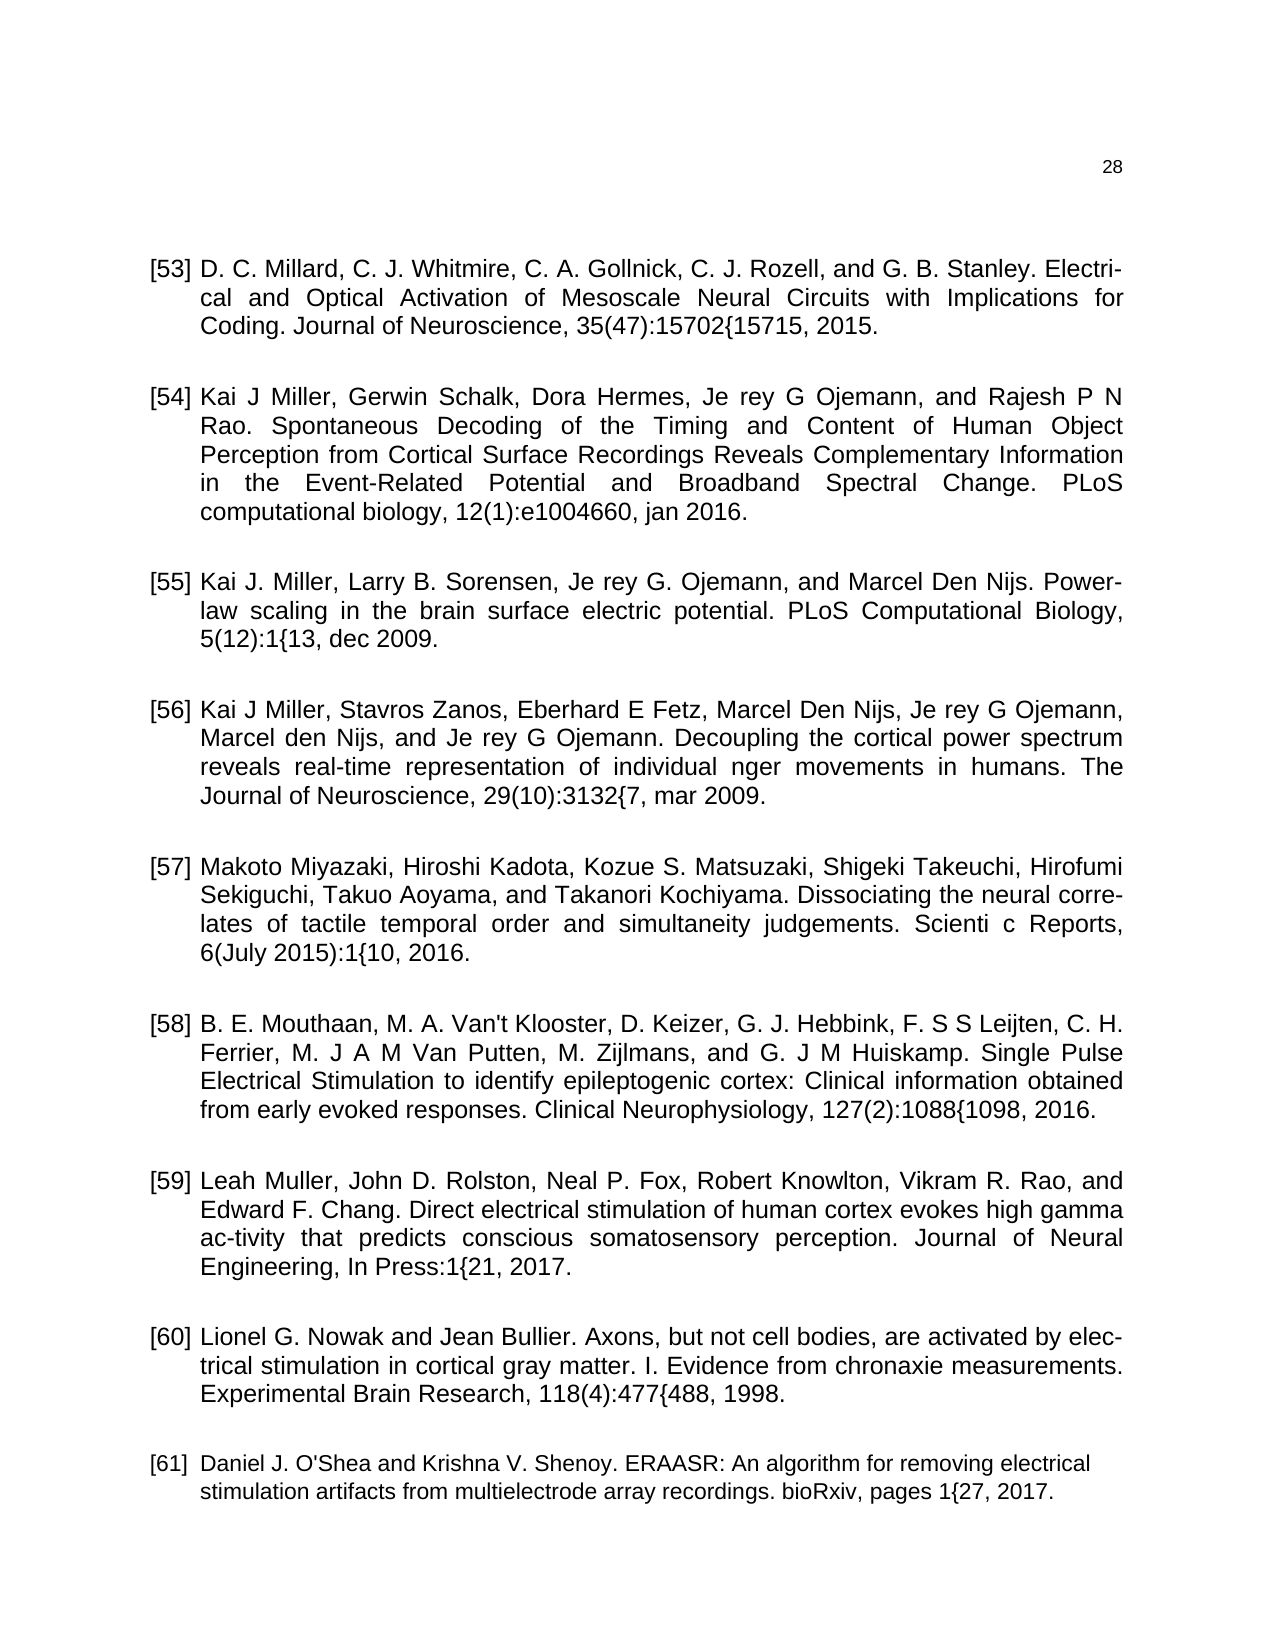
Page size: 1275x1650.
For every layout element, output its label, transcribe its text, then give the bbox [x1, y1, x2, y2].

list Lionel G. Nowak and Jean Bullier. Axons, but not cell bodies, are activated by elec-trical stimulation in cortical gray matter. I. Evidence from chronaxie measurements. Experimental Brain Research, 118(4):477{488, 1998. [149, 1323, 1125, 1408]
list Kai J Miller, Stavros Zanos, Eberhard E Fetz, Marcel Den Nijs, Je rey G Ojemann, Marcel den Nijs, and Je rey G Ojemann. Decoupling the cortical power spectrum reveals real-time representation of individual nger movements in humans. The Journal of Neuroscience, 29(10):3132{7, mar 2009. [149, 695, 1125, 810]
list Kai J Miller, Gerwin Schalk, Dora Hermes, Je rey G Ojemann, and Rajesh P N Rao. Spontaneous Decoding of the Timing and Content of Human Object Perception from Cortical Surface Recordings Reveals Complementary Information in the Event-Related Potential and Broadband Spectral Change. PLoS computational biology, 12(1):e1004660, jan 2016. [149, 382, 1125, 526]
list D. C. Millard, C. J. Whitmire, C. A. Gollnick, C. J. Rozell, and G. B. Stanley. Electri-cal and Optical Activation of Mesoscale Neural Circuits with Implications for Coding. Journal of Neuroscience, 35(47):15702{15715, 2015. [149, 255, 1125, 340]
list Kai J. Miller, Larry B. Sorensen, Je rey G. Ojemann, and Marcel Den Nijs. Power-law scaling in the brain surface electric potential. PLoS Computational Biology, 5(12):1{13, dec 2009. [149, 568, 1125, 653]
list B. E. Mouthaan, M. A. Van't Klooster, D. Keizer, G. J. Hebbink, F. S S Leijten, C. H. Ferrier, M. J A M Van Putten, M. Zijlmans, and G. J M Huiskamp. Single Pulse Electrical Stimulation to identify epileptogenic cortex: Clinical information obtained from early evoked responses. Clinical Neurophysiology, 127(2):1088{1098, 2016. [149, 1009, 1125, 1124]
list Makoto Miyazaki, Hiroshi Kadota, Kozue S. Matsuzaki, Shigeki Takeuchi, Hirofumi Sekiguchi, Takuo Aoyama, and Takanori Kochiyama. Dissociating the neural corre-lates of tactile temporal order and simultaneity judgements. Scienti c Reports, 6(July 2015):1{10, 2016. [149, 852, 1125, 967]
text 28 [1102, 156, 1125, 177]
list Daniel J. O'Shea and Krishna V. Shenoy. ERAASR: An algorithm for removing electrical stimulation artifacts from multielectrode array recordings. bioRxiv, pages 1{27, 2017. [149, 1450, 1125, 1504]
list Leah Muller, John D. Rolston, Neal P. Fox, Robert Knowlton, Vikram R. Rao, and Edward F. Chang. Direct electrical stimulation of human cortex evokes high gamma ac-tivity that predicts conscious somatosensory perception. Journal of Neural Engineering, In Press:1{21, 2017. [149, 1166, 1125, 1281]
